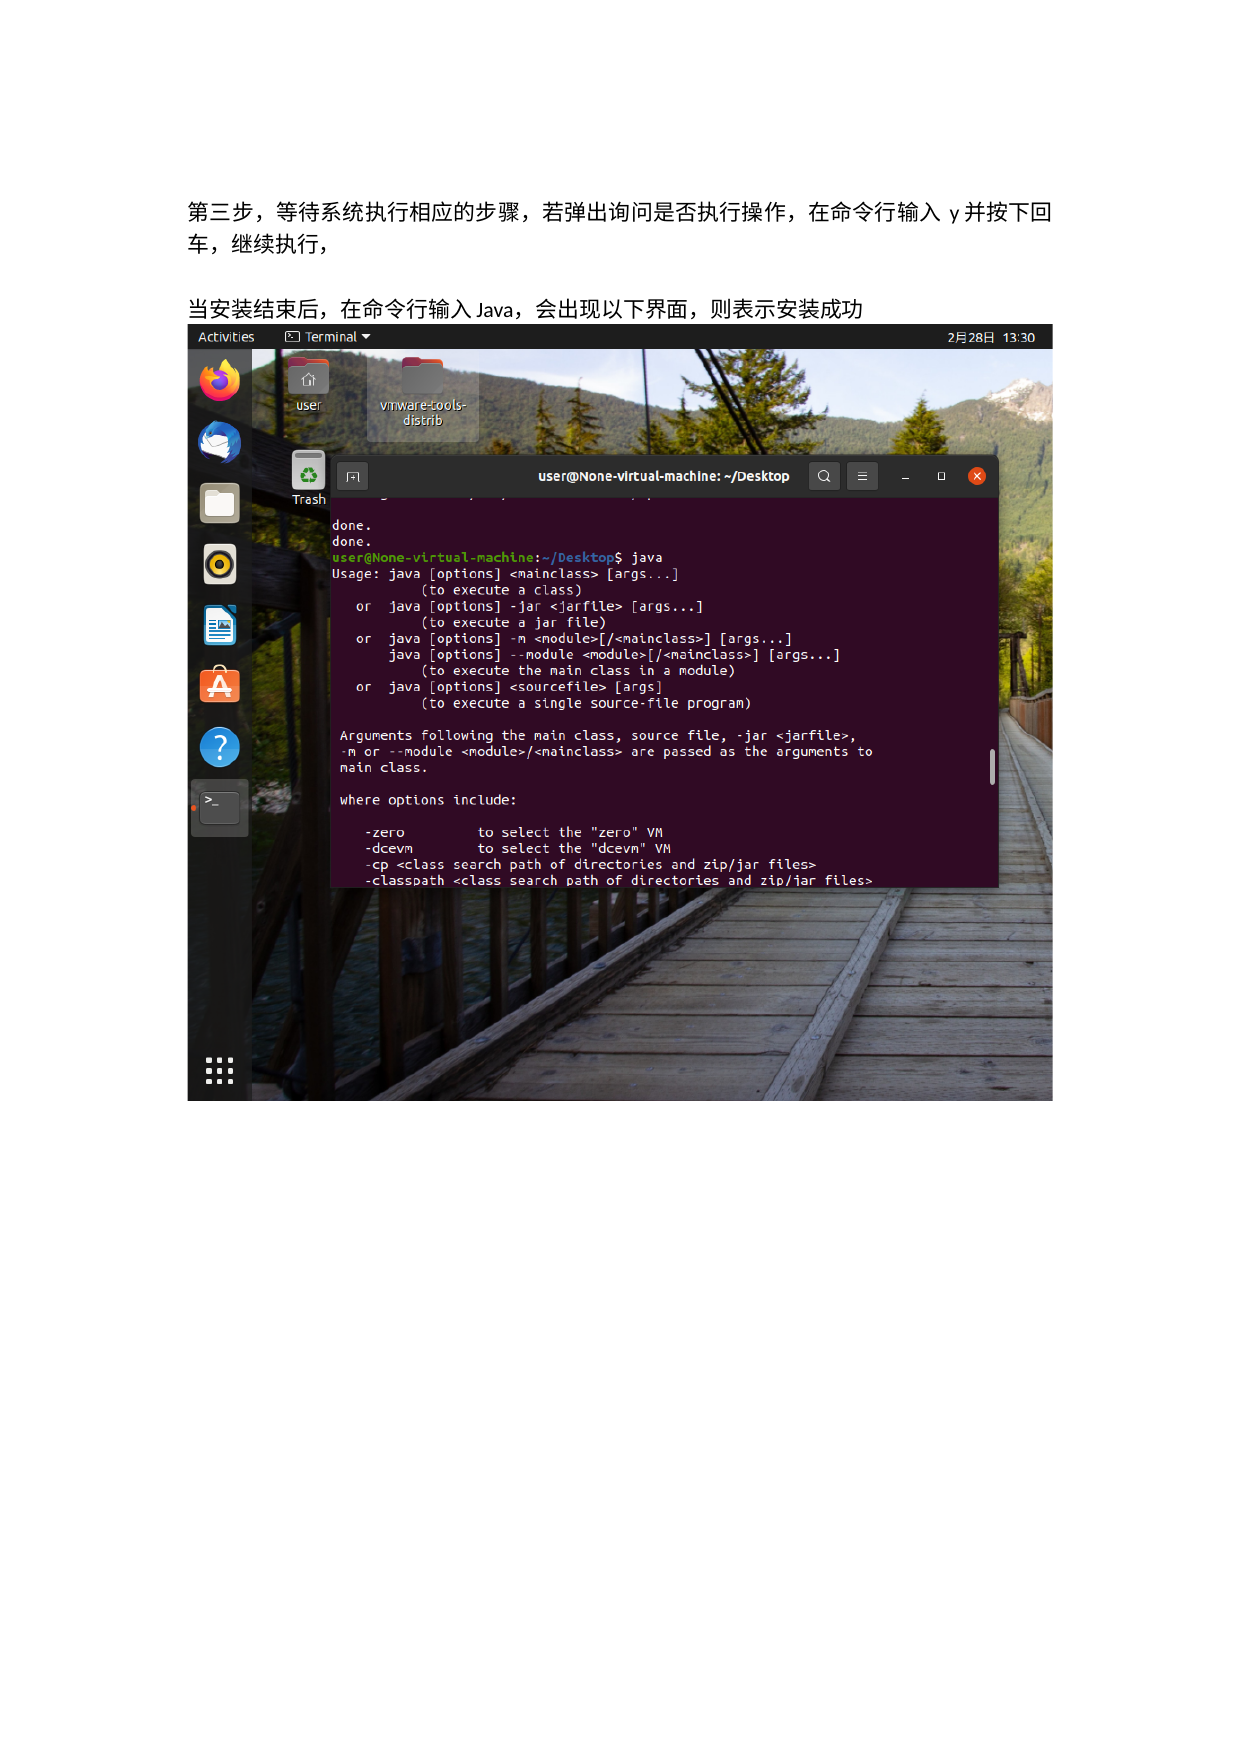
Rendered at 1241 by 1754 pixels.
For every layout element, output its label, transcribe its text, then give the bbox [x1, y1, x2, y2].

text 第三步，等待系统执行相应的步骤，若弹出询问是否执行操作，在命令行输入y并按下回车，继续执行， [187, 194, 1053, 259]
picture [187, 324, 1053, 1101]
text 当安装结束后，在命令行输入Java，会出现以下界面，则表示安装成功 [187, 292, 1053, 324]
